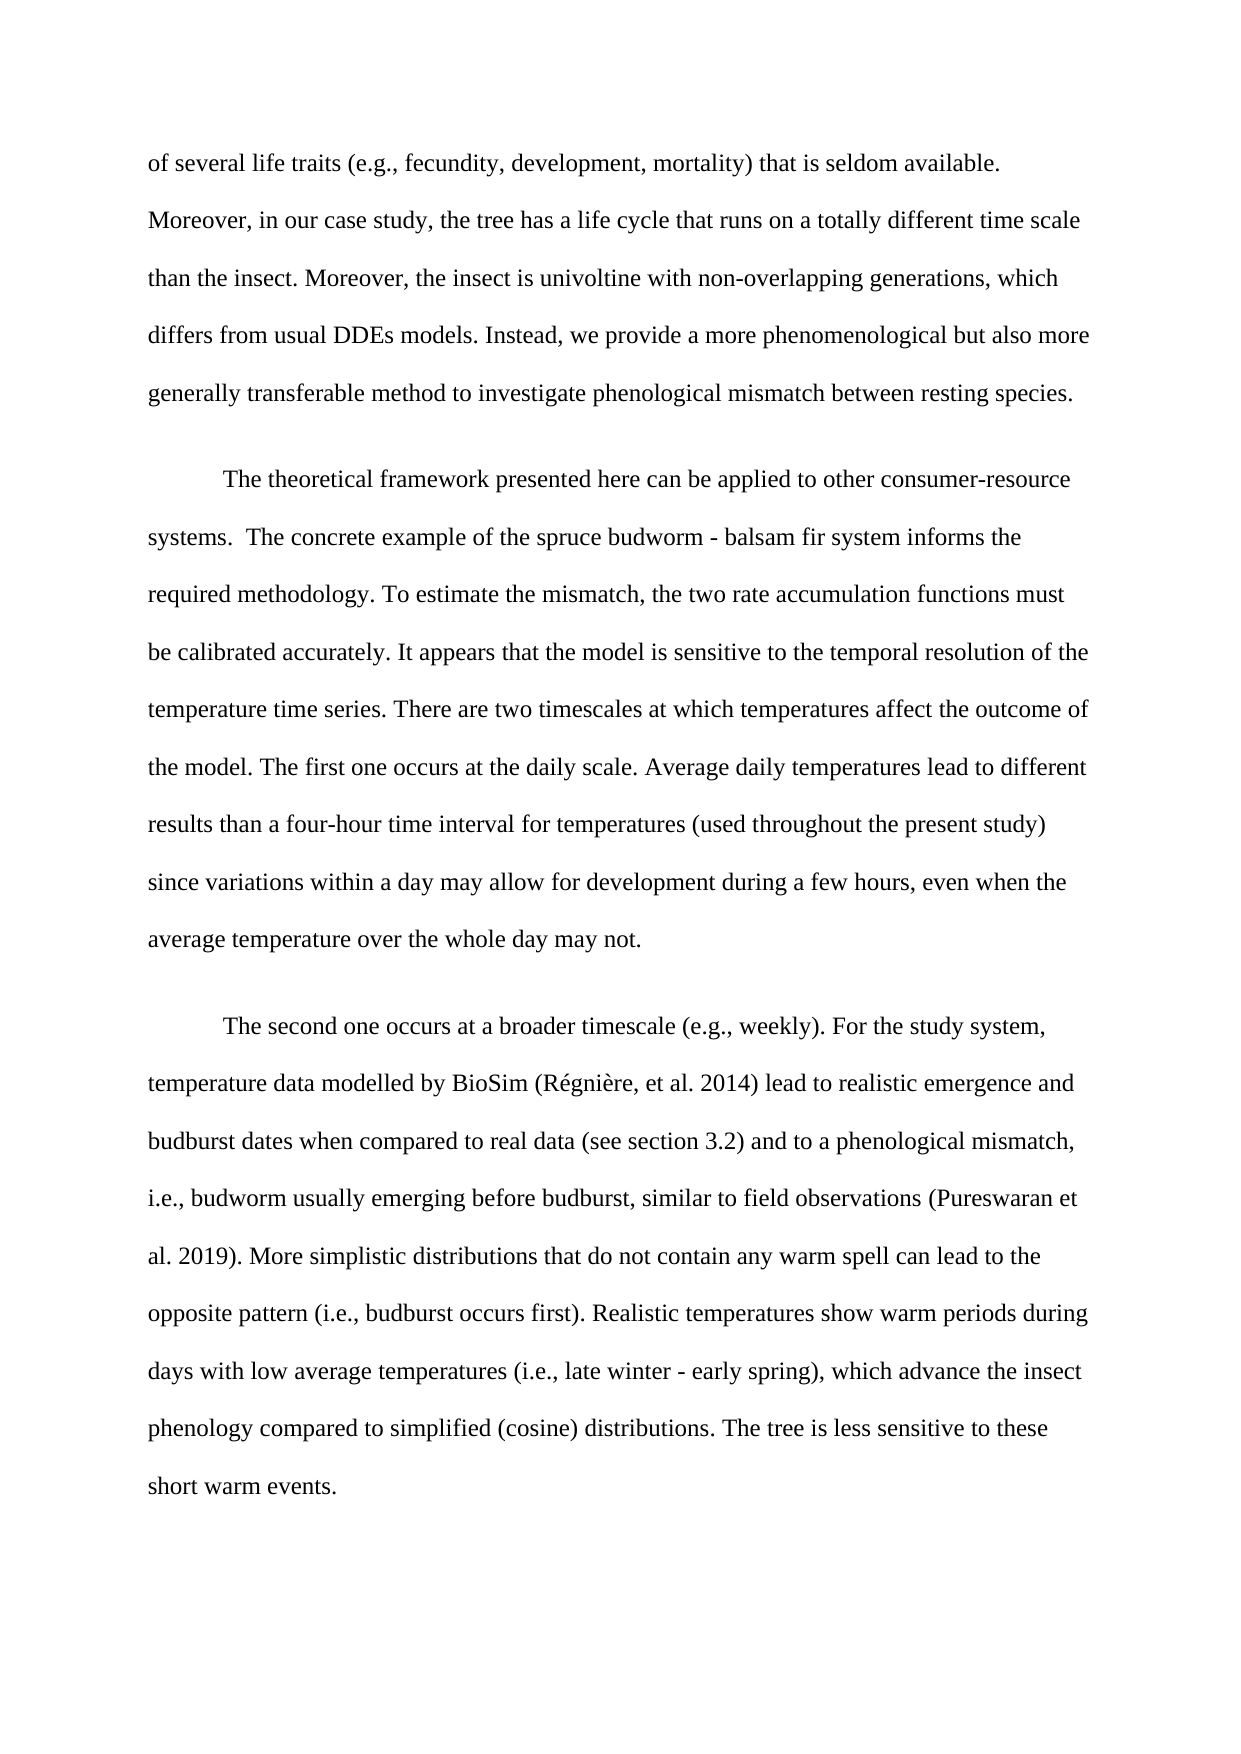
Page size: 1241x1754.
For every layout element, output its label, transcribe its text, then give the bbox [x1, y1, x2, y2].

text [148, 148, 1093, 406]
text The theoretical framework presented here can be applied to other consumer-resource systems. The concrete example of the spruce budworm - balsam fir system informs the required methodology. To estimate the mismatch, the two rate accumulation functions must be calibrated accurately. It appears that the model is sensitive to the temporal resolution of the temperature time series. There are two timescales at which temperatures affect the outcome of the model. The first one occurs at the daily scale. Average daily temperatures lead to different results than a four-hour time interval for temperatures (used throughout the present study) since variations within a day may allow for development during a few hours, even when the average temperature over the whole day may not. [148, 464, 1093, 953]
text The second one occurs at a broader timescale (e.g., weekly). For the study system, temperature data modelled by BioSim (Régnière, et al. 2014) lead to realistic emergence and budburst dates when compared to real data (see section 3.2) and to a phenological mismatch, i.e., budworm usually emerging before budburst, similar to field observations (Pureswaran et al. 2019). More simplistic distributions that do not contain any warm spell can lead to the opposite pattern (i.e., budburst occurs first). Realistic temperatures show warm periods during days with low average temperatures (i.e., late winter - early spring), which advance the insect phenology compared to simplified (cosine) distributions. The tree is less sensitive to these short warm events. [148, 1011, 1093, 1500]
